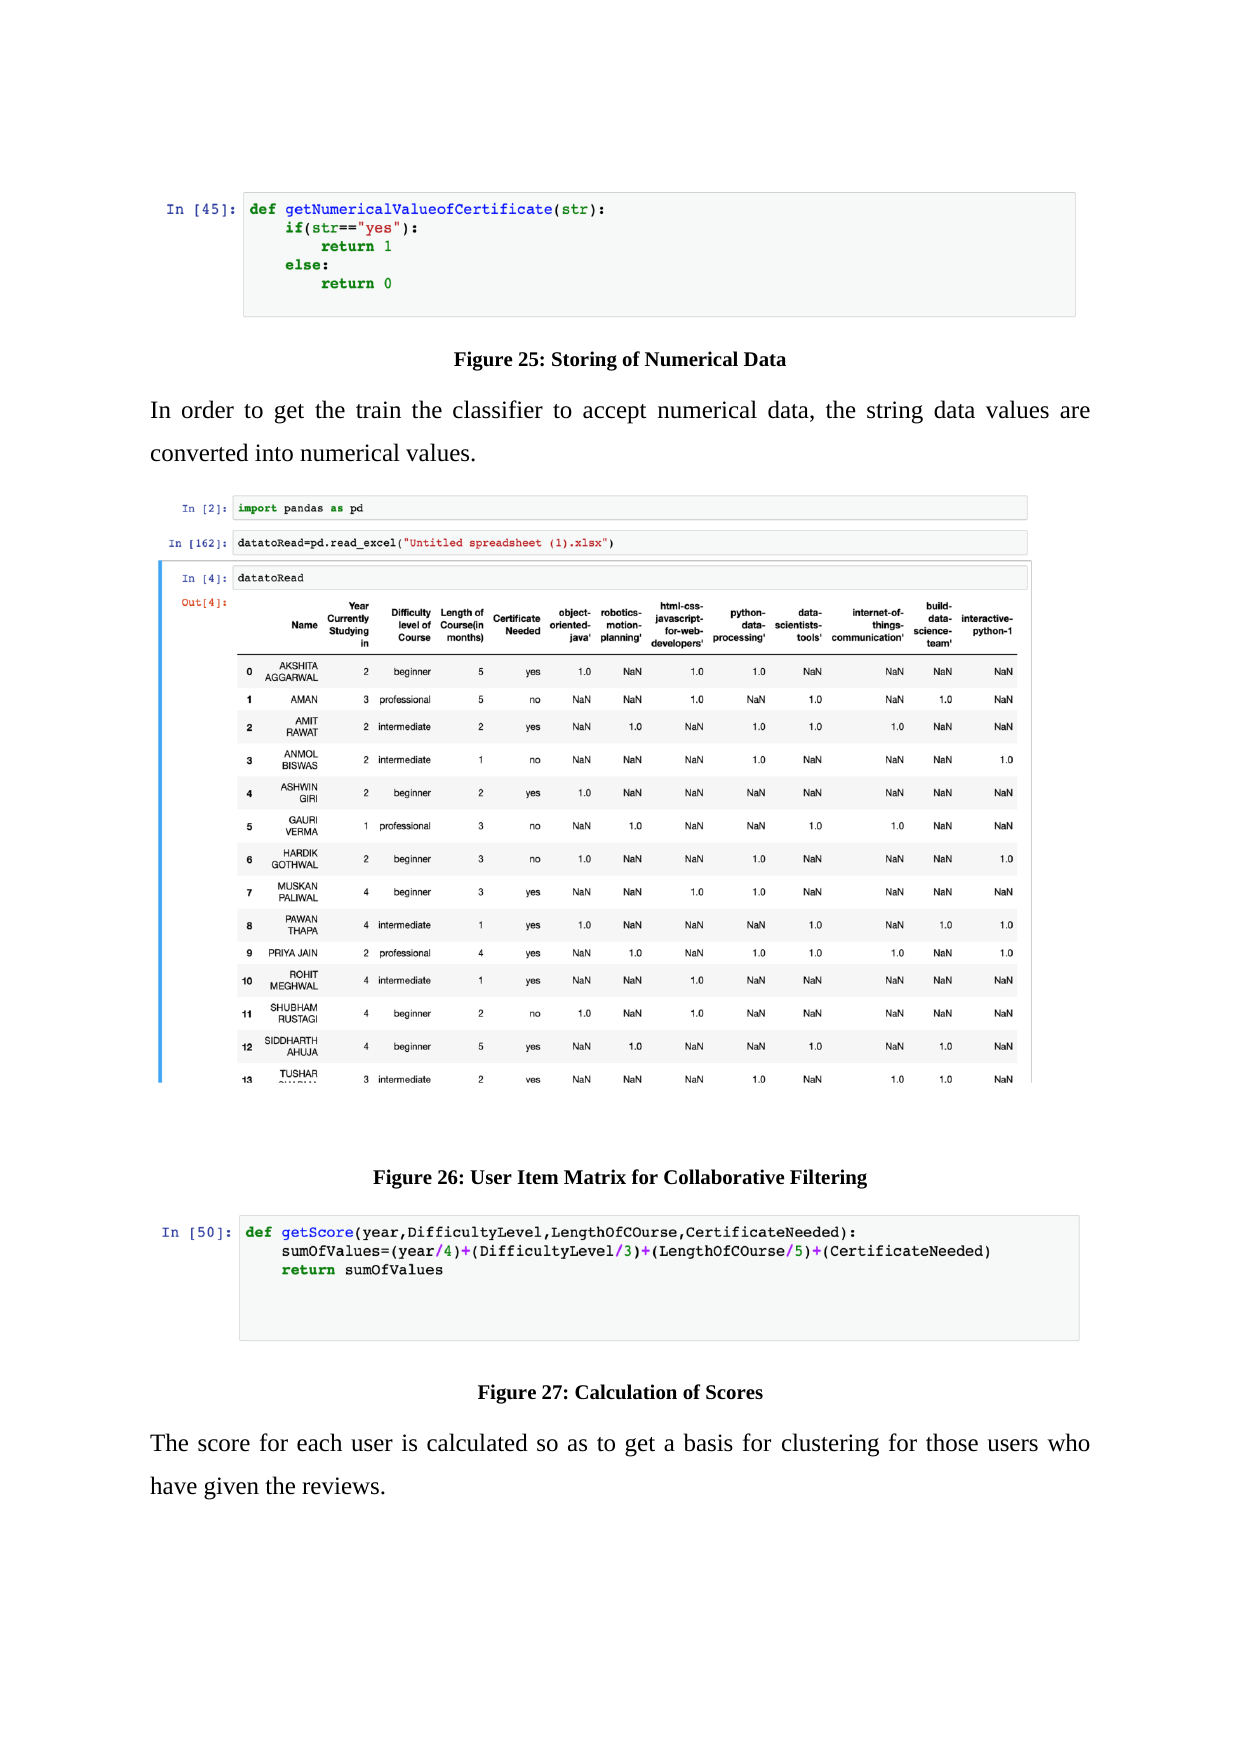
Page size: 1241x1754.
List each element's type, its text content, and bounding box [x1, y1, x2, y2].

text The score for each user is calculated so as to get a basis for clustering for those users who have given the reviews. [150, 1428, 1090, 1500]
text Figure 26: User Item Matrix for Collaborative Filtering [150, 1165, 1090, 1189]
picture [150, 494, 1039, 1083]
text Figure 25: Storing of Numerical Data [150, 347, 1090, 371]
text Figure 27: Calculation of Scores [150, 1380, 1090, 1404]
picture [150, 192, 1088, 321]
text In order to get the train the classifier to accept numerical data, the string data values are converted into numerical values. [150, 395, 1090, 467]
picture [150, 1213, 1090, 1354]
